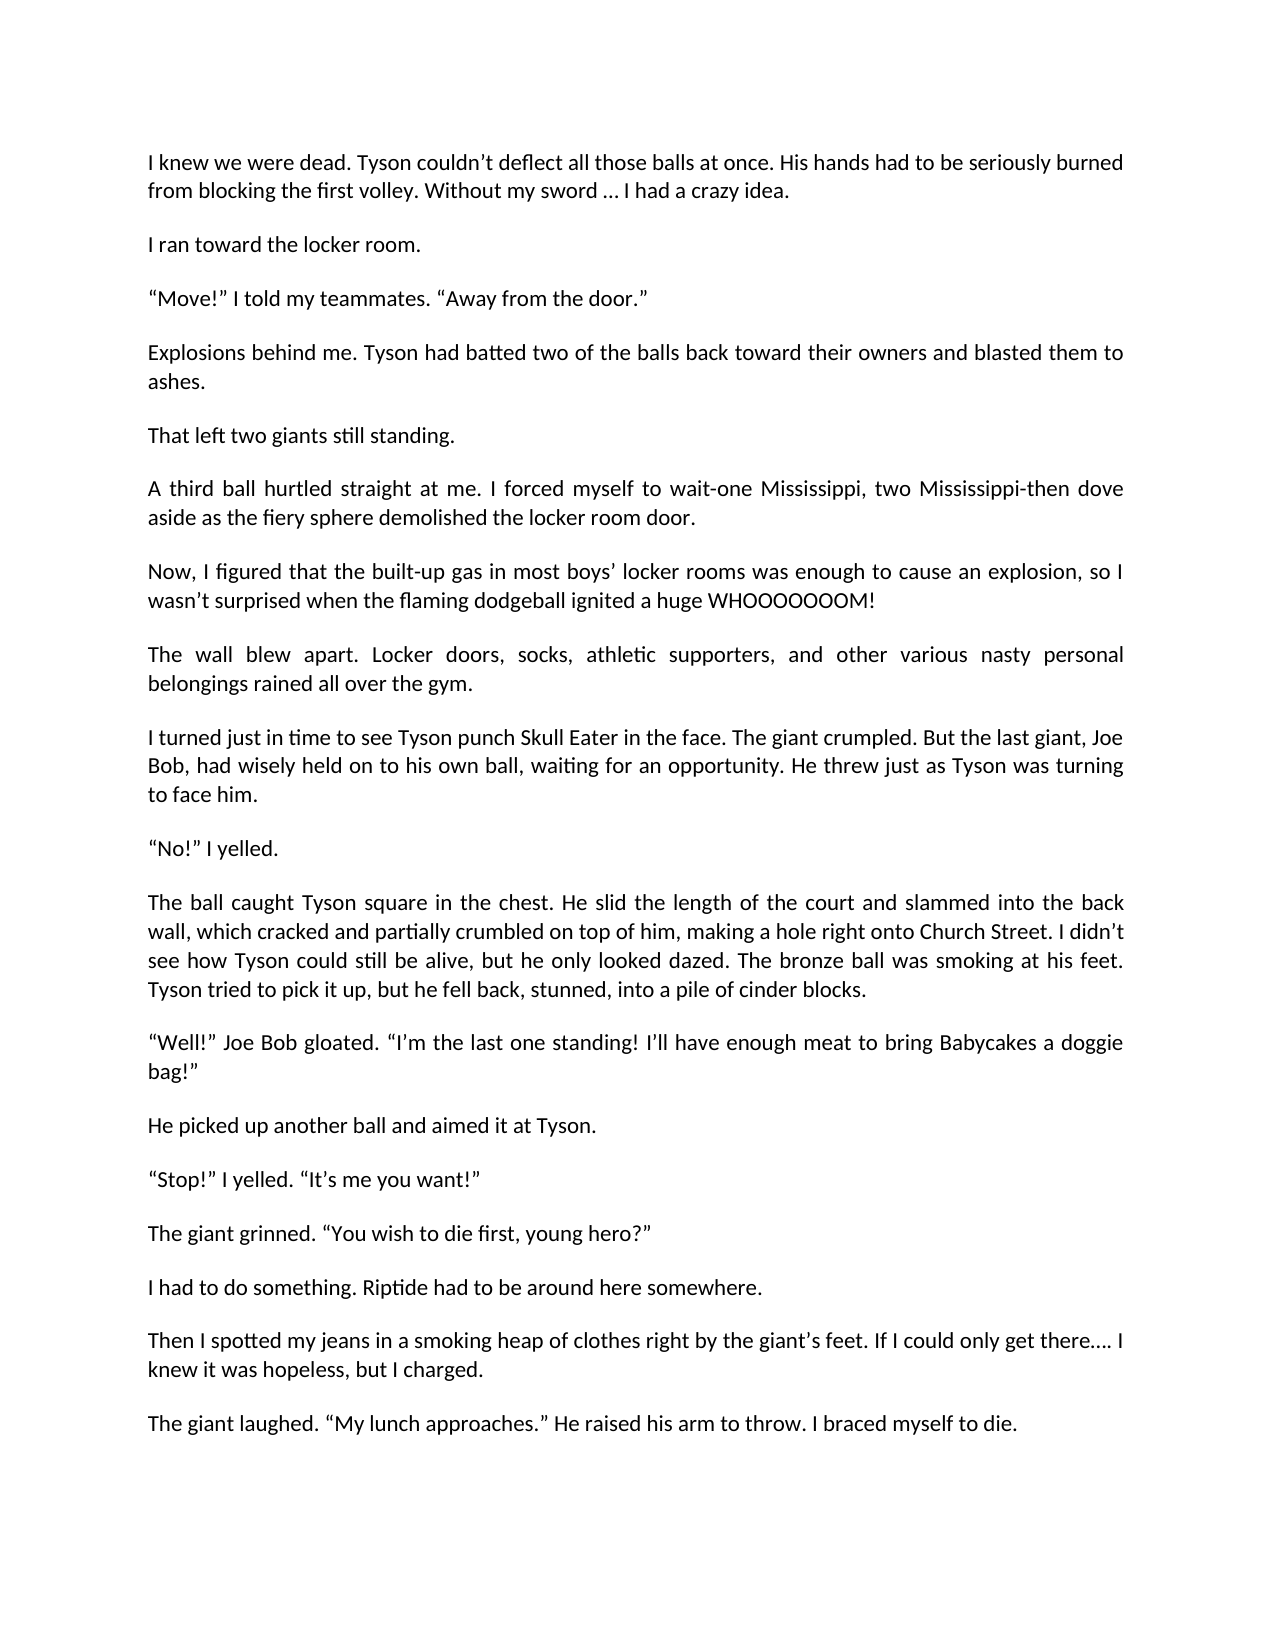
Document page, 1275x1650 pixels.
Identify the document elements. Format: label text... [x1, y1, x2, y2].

text Now, I figured that the built-up gas in most boys’ locker rooms was enough to cause an explosion, so I wasn’t surprised when the flaming dodgeball ignited a huge WHOOOOOOOM! [148, 557, 1126, 614]
text Then I spotted my jeans in a smoking heap of clothes right by the giant’s feet. If I could only get there…. I knew it was hopeless, but I charged. [148, 1327, 1126, 1383]
text The wall blew apart. Locker doors, socks, athletic supporters, and other various nasty personal belongings rained all over the gym. [148, 640, 1126, 697]
text The giant laughed. “My lunch approaches.” He raised his arm to throw. I braced myself to die. [148, 1409, 1126, 1437]
text “Well!” Joe Bob gloated. “I’m the last one standing! I’ll have enough meat to bring Babycakes a doggie bag!” [148, 1028, 1126, 1085]
text “Stop!” I yelled. “It’s me you want!” [148, 1165, 1126, 1193]
text “Move!” I told my teammates. “Away from the door.” [148, 284, 1126, 312]
text I ran toward the locker room. [148, 230, 1126, 258]
text I had to do something. Riptide had to be around here somewhere. [148, 1273, 1126, 1301]
text I knew we were dead. Tyson couldn’t deflect all those balls at once. His hands had to be seriously burned from blocking the first volley. Without my sword … I had a crazy idea. [148, 148, 1126, 204]
text He picked up another ball and aimed it at Tyson. [148, 1111, 1126, 1139]
text That left two giants still standing. [148, 421, 1126, 449]
text I turned just in time to see Tyson punch Skull Eater in the face. The giant crumpled. But the last giant, Joe Bob, had wisely held on to his own ball, waiting for an opportunity. He threw just as Tyson was turning to face him. [148, 723, 1126, 808]
text The giant grinned. “You wish to die first, young hero?” [148, 1219, 1126, 1247]
text “No!” I yelled. [148, 834, 1126, 862]
text A third ball hurtled straight at me. I forced myself to wait-one Mississippi, two Mississippi-then dove aside as the fiery sphere demolished the locker room door. [148, 474, 1126, 531]
text The ball caught Tyson square in the chest. He slid the length of the court and slammed into the back wall, which cracked and partially crumbled on top of him, making a hole right onto Church Street. I didn’t see how Tyson could still be alive, but he only looked dazed. The bronze ball was smoking at his feet. Tyson tried to pick it up, but he fell back, stunned, into a pile of cinder blocks. [148, 888, 1126, 1003]
text Explosions behind me. Tyson had batted two of the balls back toward their owners and blasted them to ashes. [148, 338, 1126, 395]
